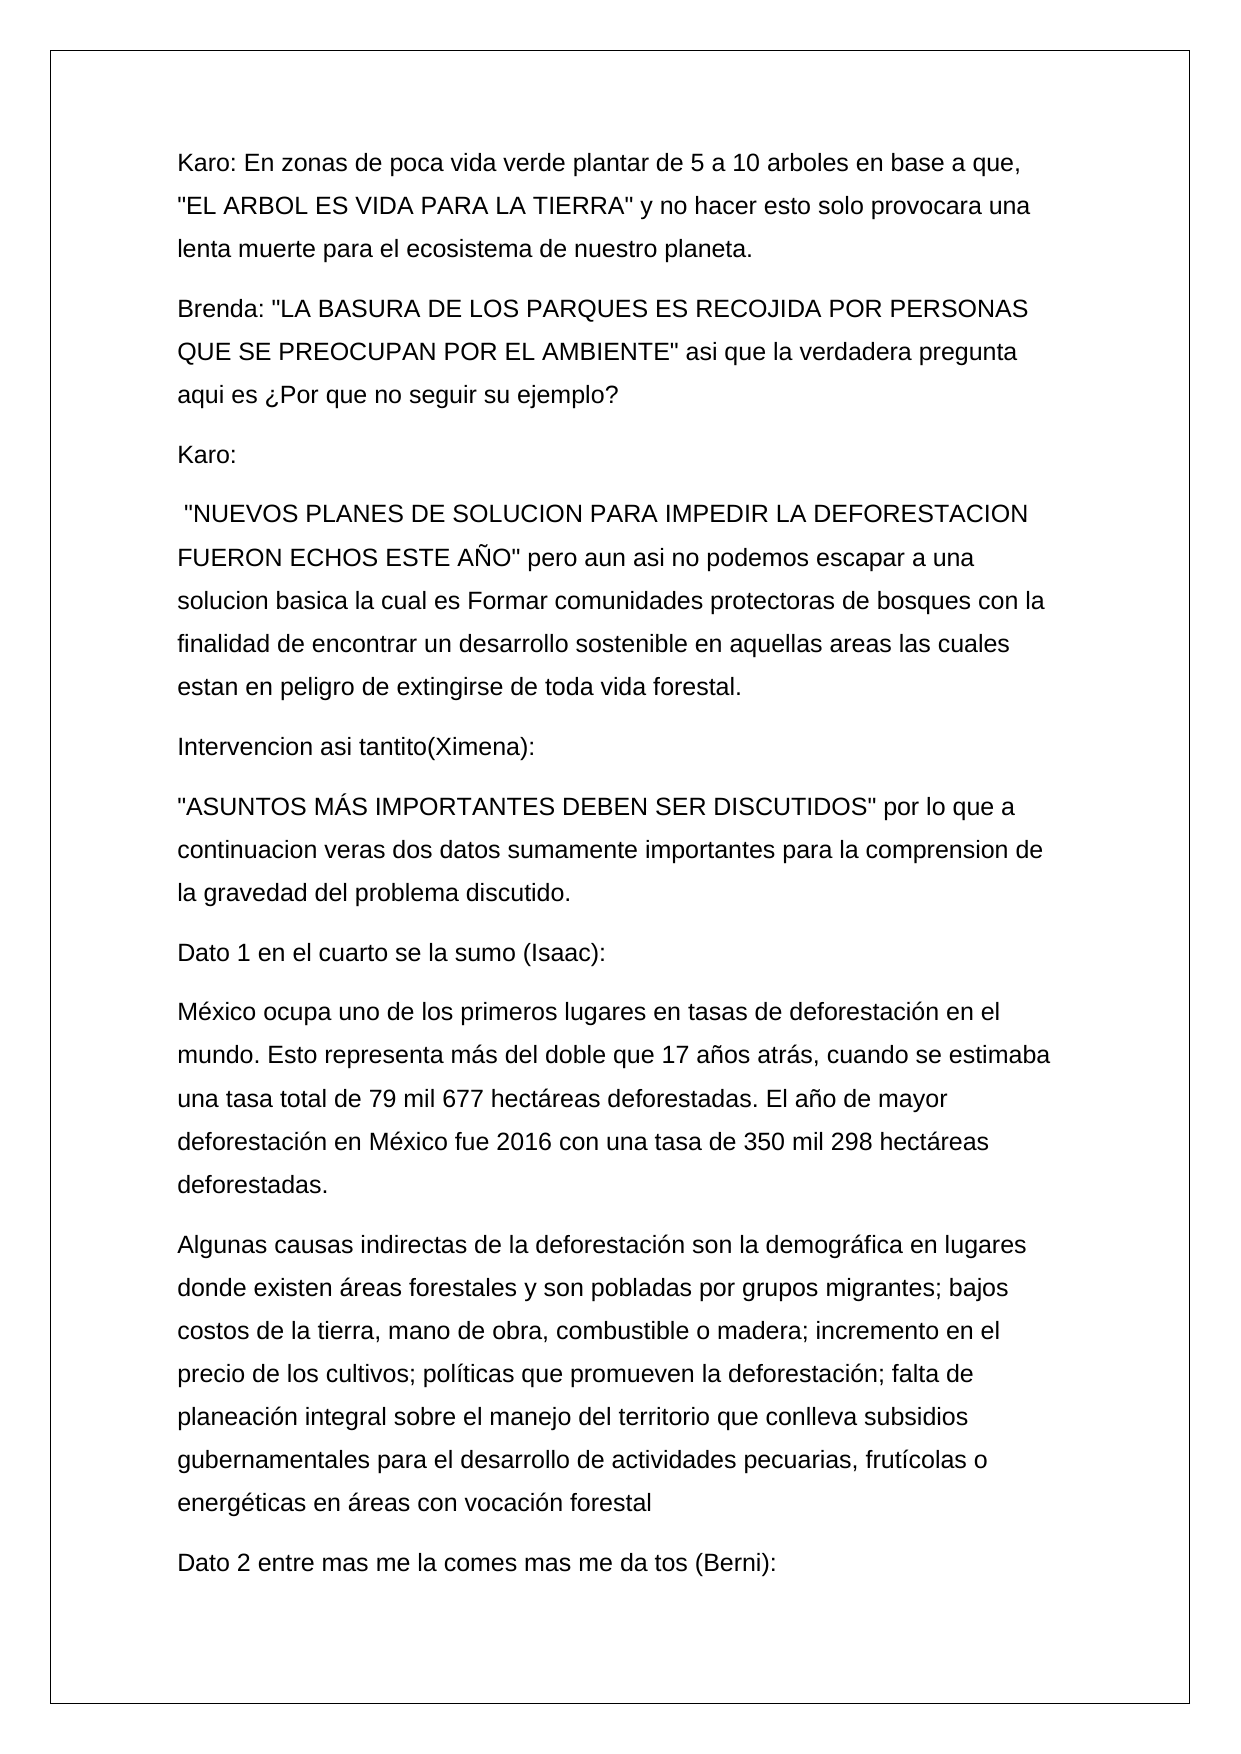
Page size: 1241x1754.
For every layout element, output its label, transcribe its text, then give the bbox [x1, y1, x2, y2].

text Karo: [177, 439, 1063, 468]
text México ocupa uno de los primeros lugares en tasas de deforestación en el mundo. Esto representa más del doble que 17 años atrás, cuando se estimaba una tasa total de 79 mil 677 hectáreas deforestadas. El año de mayor deforestación en México fue 2016 con una tasa de 350 mil 298 hectáreas deforestadas. [177, 997, 1063, 1198]
text Intervencion asi tantito(Ximena): [177, 732, 1063, 760]
text "ASUNTOS MÁS IMPORTANTES DEBEN SER DISCUTIDOS" por lo que a continuacion veras dos datos sumamente importantes para la comprension de la gravedad del problema discutido. [177, 791, 1063, 906]
text "NUEVOS PLANES DE SOLUCION PARA IMPEDIR LA DEFORESTACION FUERON ECHOS ESTE AÑO" pero aun asi no podemos escapar a una solucion basica la cual es Formar comunidades protectoras de bosques con la finalidad de encontrar un desarrollo sostenible en aquellas areas las cuales estan en peligro de extingirse de toda vida forestal. [177, 499, 1063, 701]
text Algunas causas indirectas de la deforestación son la demográfica en lugares donde existen áreas forestales y son pobladas por grupos migrantes; bajos costos de la tierra, mano de obra, combustible o madera; incremento en el precio de los cultivos; políticas que promueven la deforestación; falta de planeación integral sobre el manejo del territorio que conlleva subsidios gubernamentales para el desarrollo de actividades pecuarias, frutícolas o energéticas en áreas con vocación forestal [177, 1229, 1063, 1517]
text Karo: En zonas de poca vida verde plantar de 5 a 10 arboles en base a que, "EL ARBOL ES VIDA PARA LA TIERRA" y no hacer esto solo provocara una lenta muerte para el ecosistema de nuestro planeta. [177, 147, 1063, 262]
text Brenda: "LA BASURA DE LOS PARQUES ES RECOJIDA POR PERSONAS QUE SE PREOCUPAN POR EL AMBIENTE" asi que la verdadera pregunta aqui es ¿Por que no seguir su ejemplo? [177, 293, 1063, 408]
text Dato 1 en el cuarto se la sumo (Isaac): [177, 937, 1063, 966]
text Dato 2 entre mas me la comes mas me da tos (Berni): [177, 1548, 1063, 1577]
